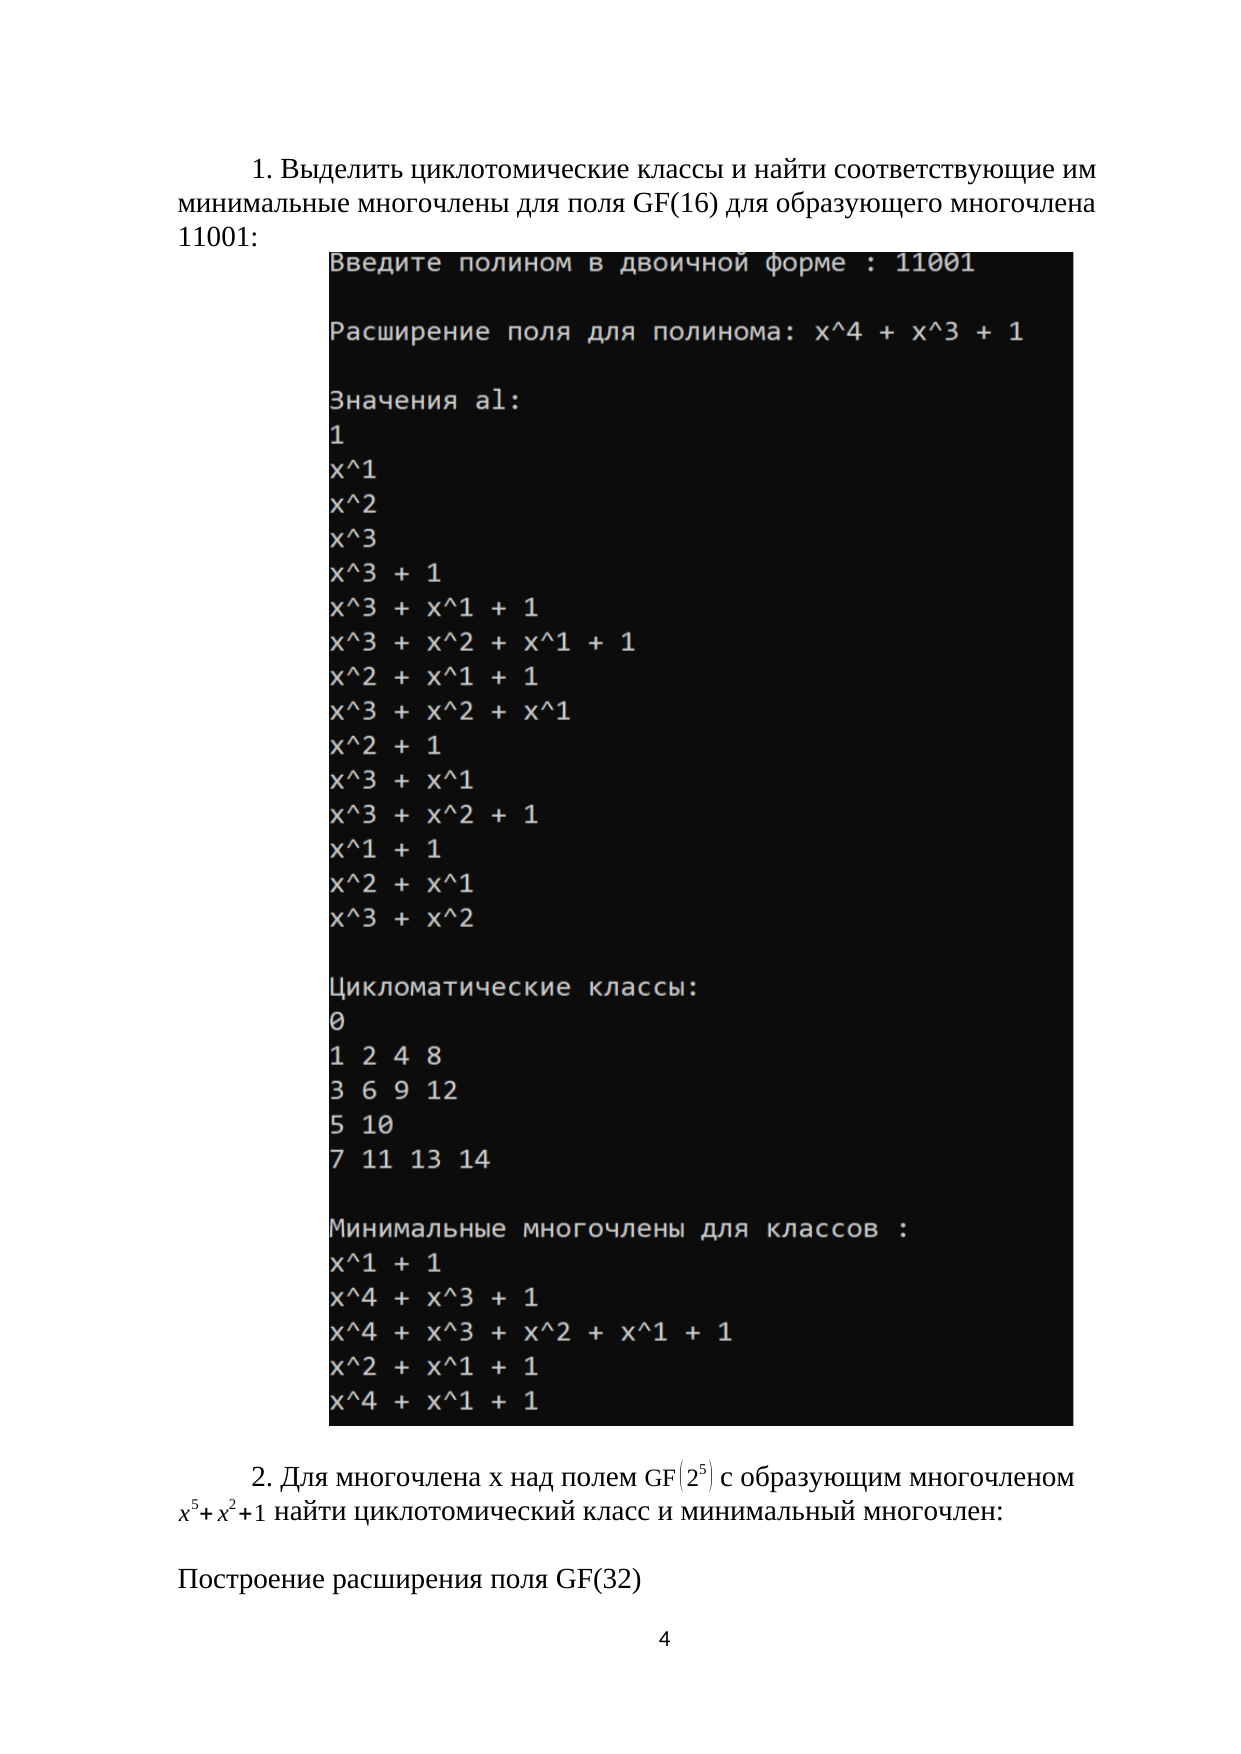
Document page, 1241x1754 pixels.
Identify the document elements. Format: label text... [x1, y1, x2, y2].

picture [329, 252, 1074, 1426]
text 2. Для многочлена х над полем с образующим многочленом найти циклотомический класс и минимальный многочлен: [177, 1459, 1152, 1528]
text Построение расширения поля GF(32) [177, 1561, 1152, 1595]
text 1. Выделить циклотомические классы и найти соответствующие им минимальные многочлены для поля GF(16) для образующего многочлена 11001: [177, 152, 1152, 252]
